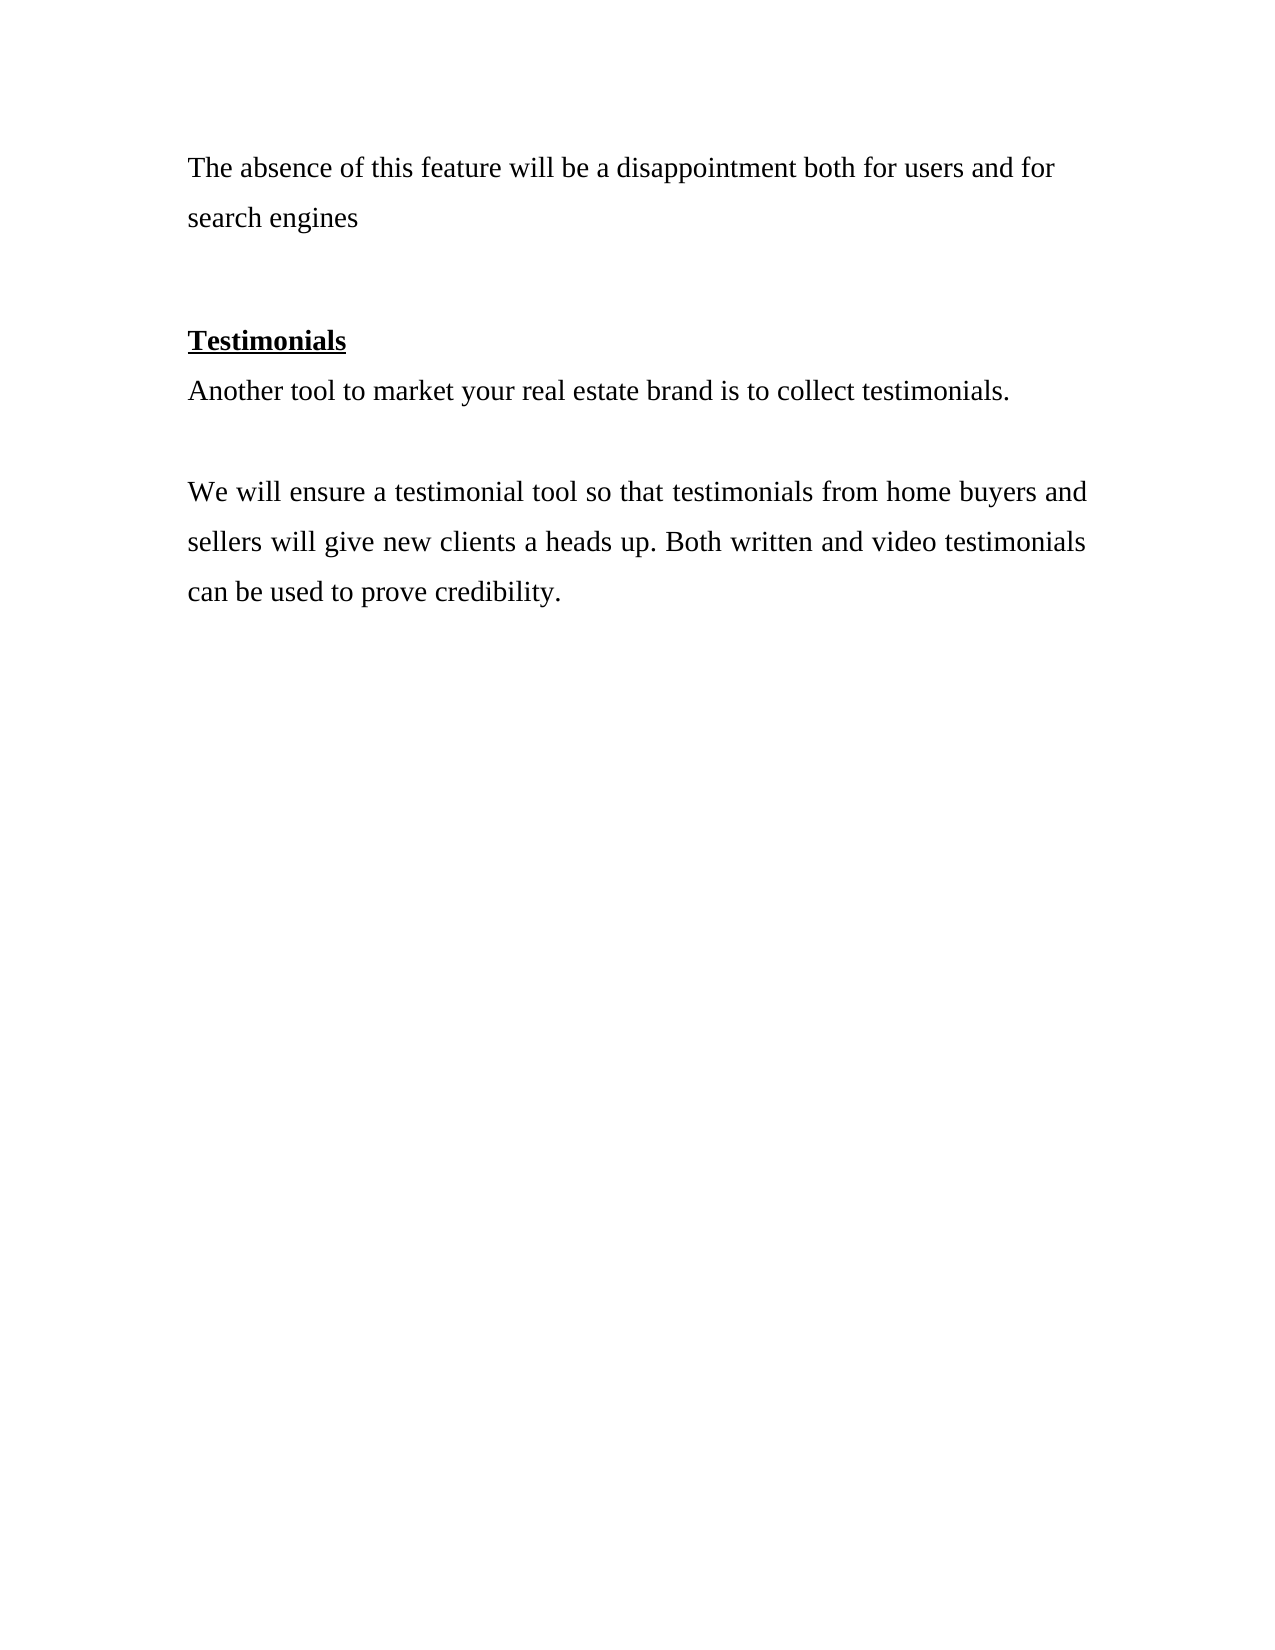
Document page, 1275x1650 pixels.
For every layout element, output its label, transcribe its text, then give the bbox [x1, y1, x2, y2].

text Another tool to market your real estate brand is to collect testimonials. [187, 373, 1087, 407]
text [187, 150, 1087, 234]
text Testimonials [187, 323, 1087, 356]
text We will ensure a testimonial tool so that testimonials from home buyers and sellers will give new clients a heads up. Both written and video testimonials can be used to prove credibility. [187, 474, 1087, 608]
